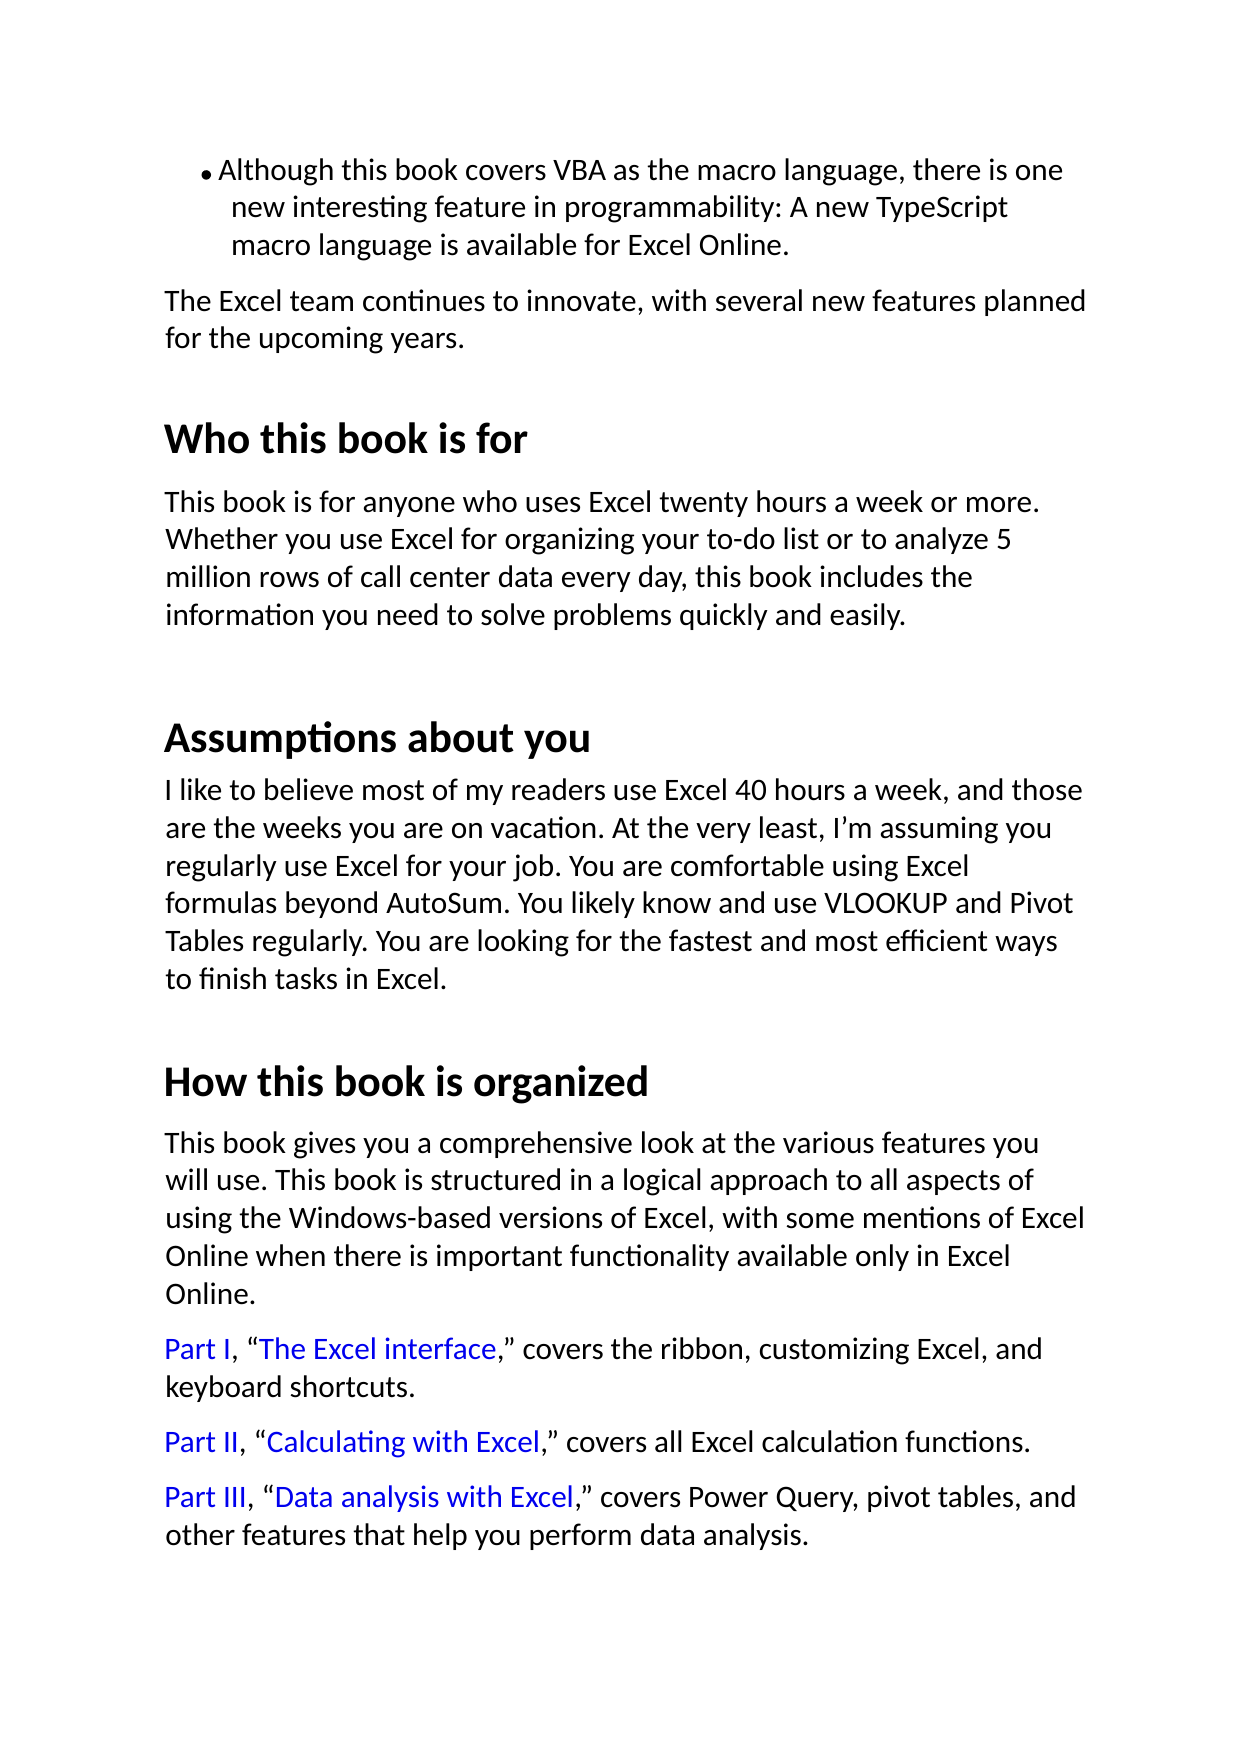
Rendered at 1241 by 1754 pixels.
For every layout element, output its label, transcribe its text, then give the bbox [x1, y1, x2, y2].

text How this book is organized [163, 1053, 1083, 1107]
text The Excel team continues to innovate, with several new features planned for the upcoming years. [164, 281, 1089, 356]
text Although this book covers VBA as the macro language, there is one new interesting feature in programmability: A new TypeScript macro language is available for Excel Online. [202, 150, 1089, 263]
text Who this book is for [163, 411, 1083, 464]
text Part II, “Calculating with Excel,” covers all Excel calculation functions. [164, 1422, 1089, 1460]
text This book gives you a comprehensive look at the various features you will use. This book is structured in a logical approach to all aspects of using the Windows-based versions of Excel, with some mentions of Excel Online when there is important functionality available only in Excel Online. [164, 1123, 1089, 1312]
text I like to believe most of my readers use Excel 40 hours a week, and those are the weeks you are on vacation. At the very least, I’m assuming you regularly use Excel for your job. You are comfortable using Excel formulas beyond AutoSum. You likely know and use VLOOKUP and Pivot Tables regularly. You are looking for the fastest and most efficient ways to finish tasks in Excel. [164, 770, 1089, 997]
text This book is for anyone who uses Excel twenty hours a week or more. Whether you use Excel for organizing your to-do list or to analyze 5 million rows of call center data every day, this book includes the information you need to solve problems quickly and easily. [164, 482, 1089, 633]
text Part I, “The Excel interface,” covers the ribbon, customizing Excel, and keyboard shortcuts. [164, 1329, 1089, 1405]
text Assumptions about you [163, 710, 1083, 763]
text Part III, “Data analysis with Excel,” covers Power Query, pivot tables, and other features that help you perform data analysis. [164, 1478, 1089, 1553]
